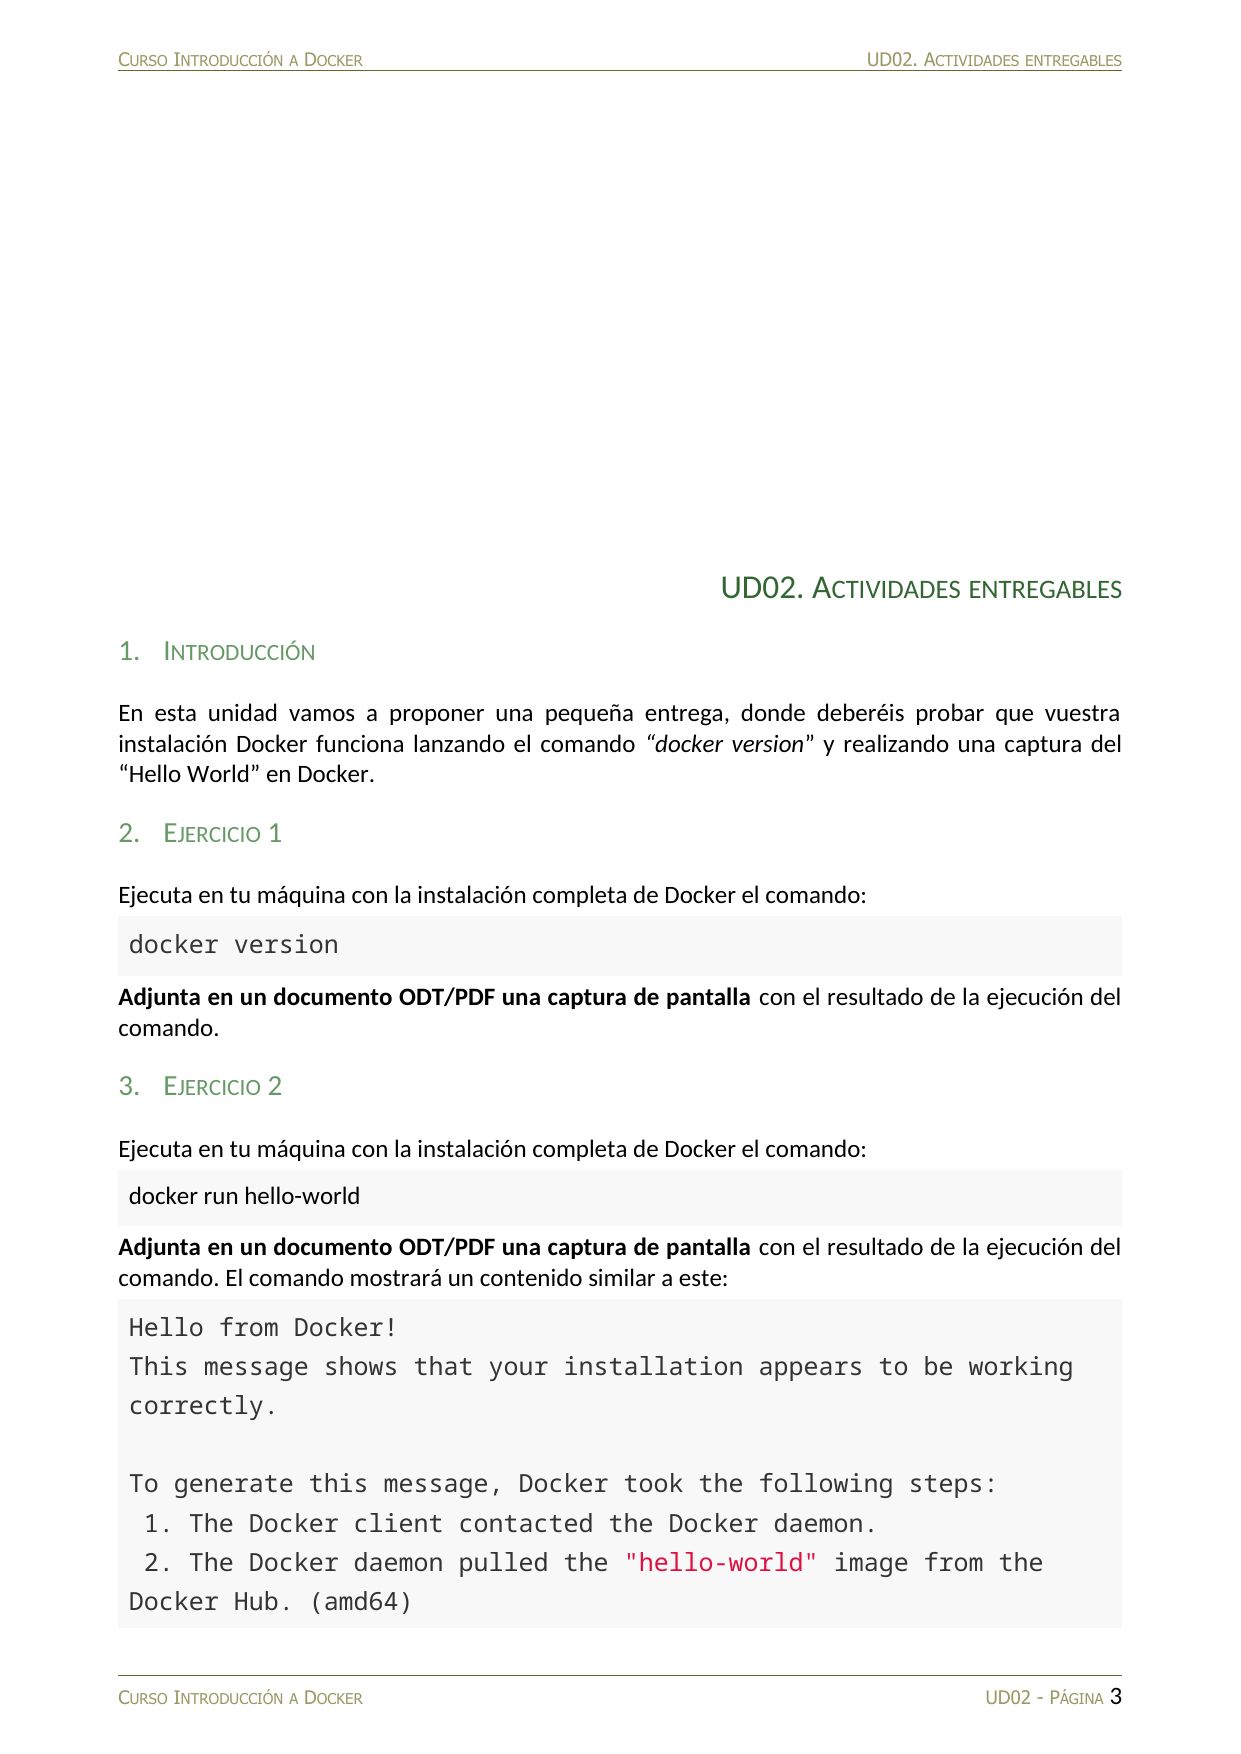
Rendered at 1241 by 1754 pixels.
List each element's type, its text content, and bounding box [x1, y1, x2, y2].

text Ejecuta en tu máquina con la instalación completa de Docker el comando: [118, 1133, 1122, 1163]
text Adjunta en un documento ODT/PDF una captura de pantalla con el resultado de la ejecución del comando. [118, 981, 1122, 1042]
subtitle Ejercicio 2 [118, 1067, 1122, 1103]
subtitle Introducción [118, 632, 1122, 667]
subtitle Ejercicio 1 [118, 814, 1122, 849]
text Ejecuta en tu máquina con la instalación completa de Docker el comando: [118, 879, 1122, 910]
text UD02. Actividades entregables [118, 566, 1122, 607]
table_header docker run hello-world [118, 1170, 1122, 1226]
table_header docker version [118, 916, 1122, 976]
text Adjunta en un documento ODT/PDF una captura de pantalla con el resultado de la ejecución del comando. El comando mostrará un contenido similar a este: [118, 1232, 1122, 1293]
text En esta unidad vamos a proponer una pequeña entrega, donde deberéis probar que vuestra instalación Docker funciona lanzando el comando “docker version” y realizando una captura del “Hello World” en Docker. [118, 697, 1122, 789]
